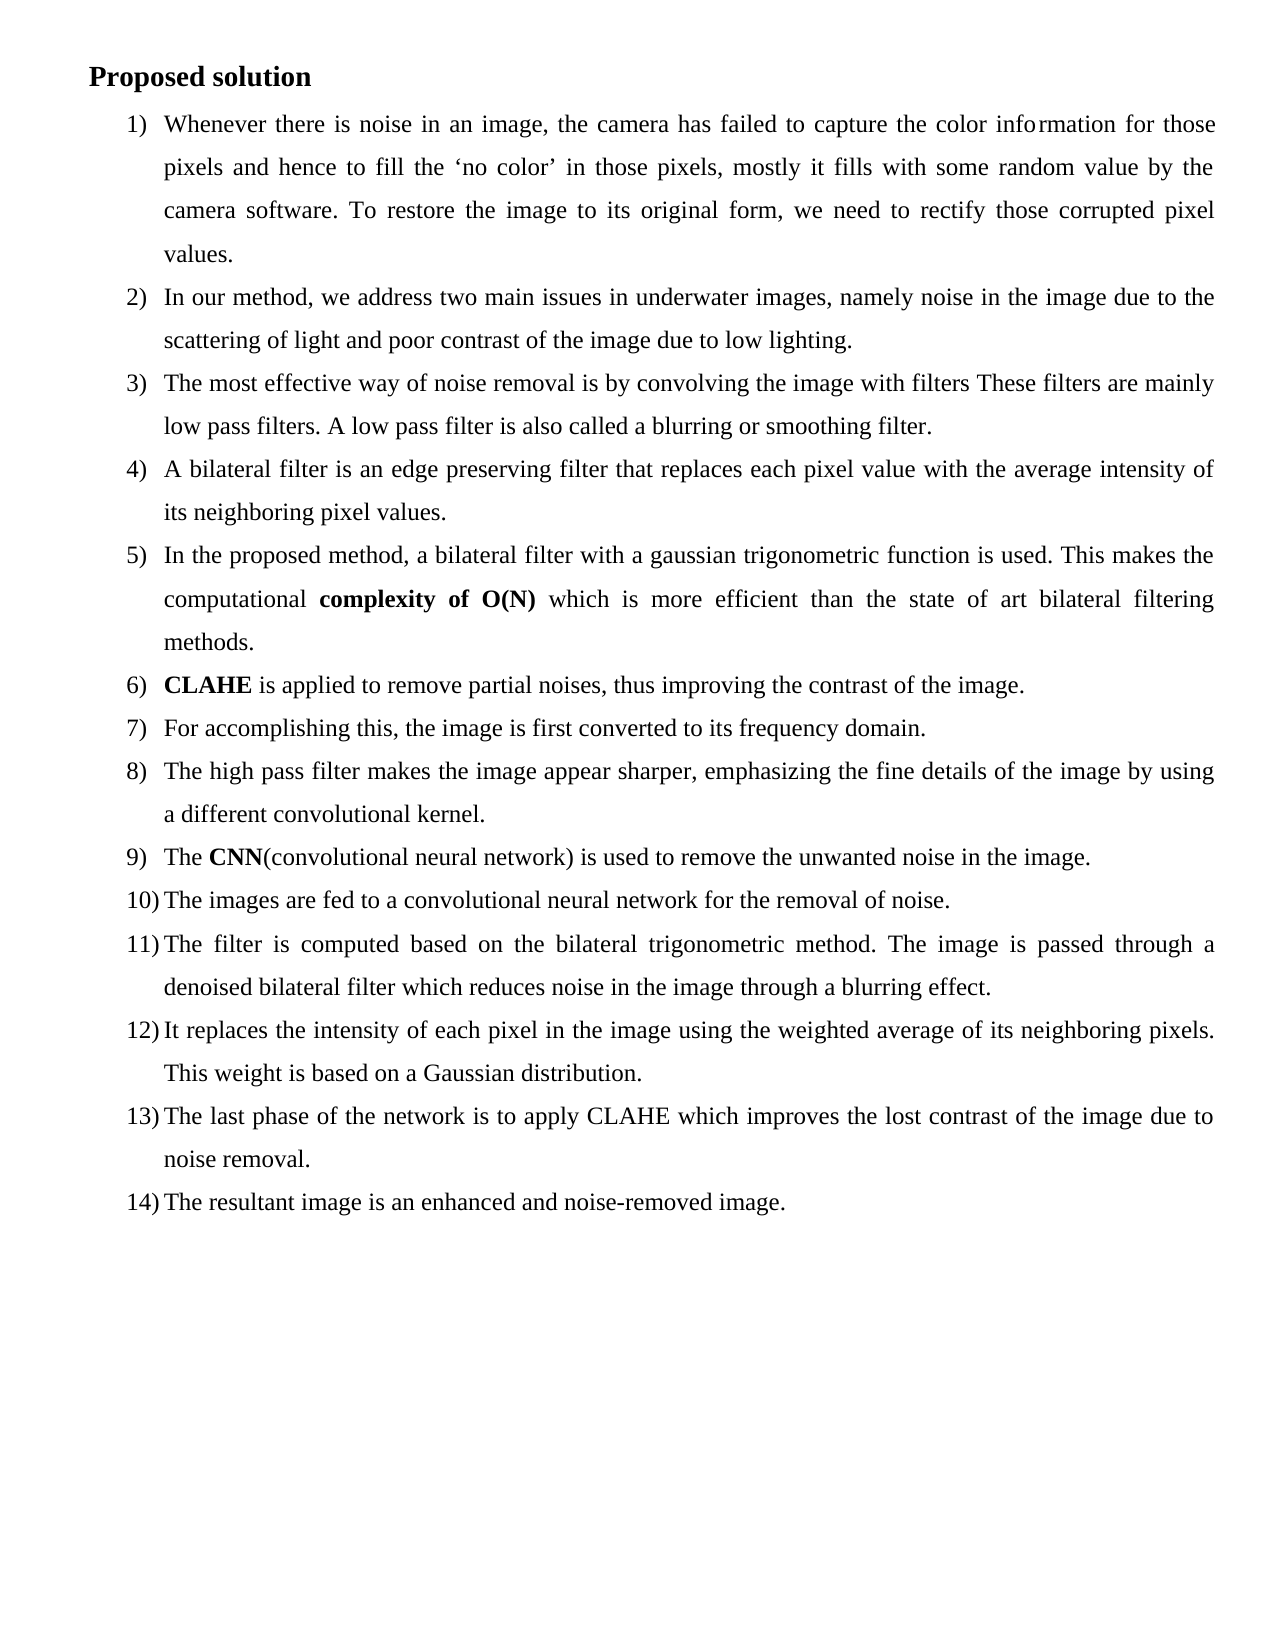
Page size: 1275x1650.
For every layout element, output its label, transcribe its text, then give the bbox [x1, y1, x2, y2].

text Proposed solution [88, 59, 1216, 93]
list It replaces the intensity of each pixel in the image using the weighted average of its neighboring pixels. This weight is based on a Gaussian distribution. [126, 1015, 1216, 1087]
list For accomplishing this, the image is first converted to its frequency domain. [126, 713, 1216, 742]
list The images are fed to a convolutional neural network for the removal of noise. [126, 886, 1216, 914]
list CLAHE is applied to remove partial noises, thus improving the contrast of the image. [126, 670, 1216, 699]
list Whenever there is noise in an image, the camera has failed to capture the color information for those pixels and hence to fill the ‘no color’ in those pixels, mostly it fills with some random value by the camera software. To restore the image to its original form, we need to rectify those corrupted pixel values. [126, 109, 1216, 267]
list A bilateral filter is an edge preserving filter that replaces each pixel value with the average intensity of its neighboring pixel values. [126, 454, 1216, 526]
list The filter is computed based on the bilateral trigonometric method. The image is passed through a denoised bilateral filter which reduces noise in the image through a blurring effect. [126, 929, 1216, 1001]
list The most effective way of noise removal is by convolving the image with filters These filters are mainly low pass filters. A low pass filter is also called a blurring or smoothing filter. [126, 368, 1216, 440]
list In the proposed method, a bilateral filter with a gaussian trigonometric function is used. This makes the computational complexity of O(N) which is more efficient than the state of art bilateral filtering methods. [126, 541, 1216, 656]
list The high pass filter makes the image appear sharper, emphasizing the fine details of the image by using a different convolutional kernel. [126, 756, 1216, 828]
list The CNN(convolutional neural network) is used to remove the unwanted noise in the image. [126, 842, 1216, 871]
list In our method, we address two main issues in underwater images, namely noise in the image due to the scattering of light and poor contrast of the image due to low lighting. [126, 282, 1216, 354]
list The resultant image is an enhanced and noise-removed image. [126, 1187, 1216, 1216]
list The last phase of the network is to apply CLAHE which improves the lost contrast of the image due to noise removal. [126, 1101, 1216, 1173]
